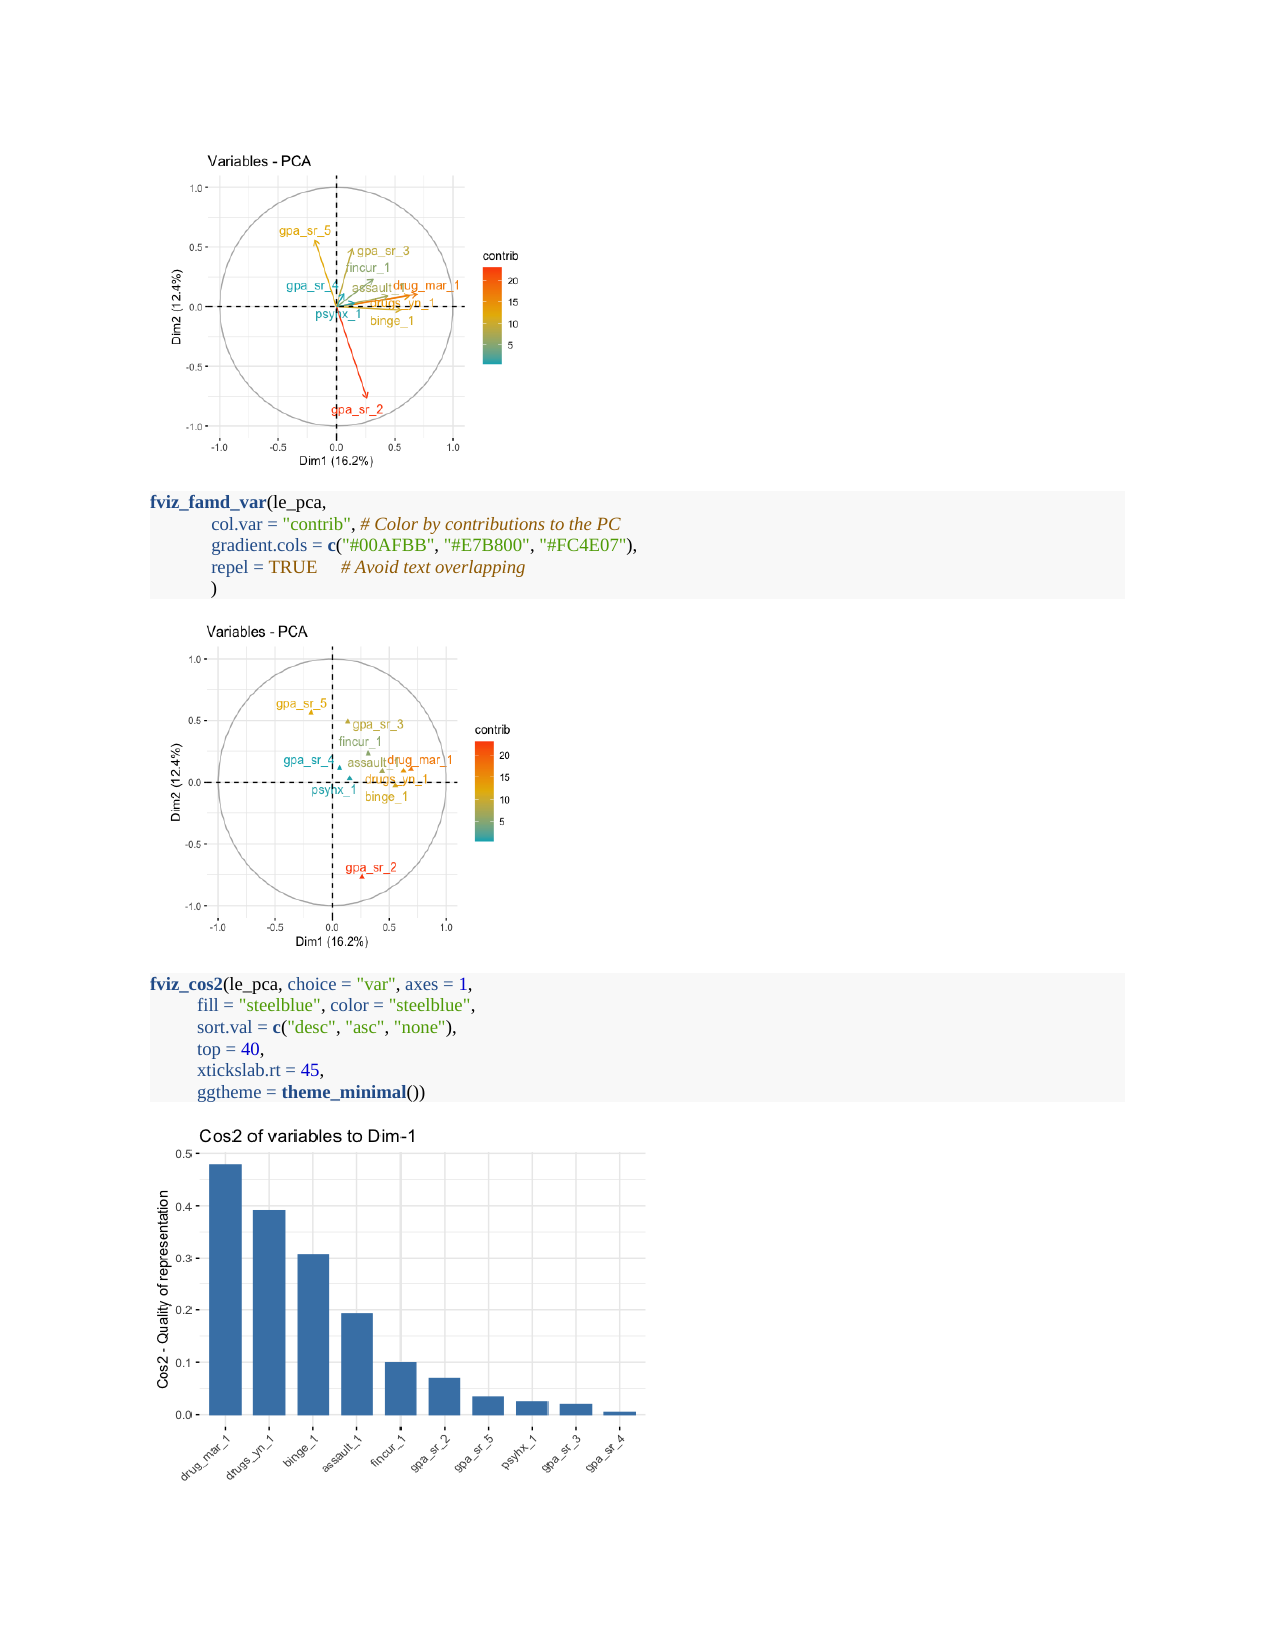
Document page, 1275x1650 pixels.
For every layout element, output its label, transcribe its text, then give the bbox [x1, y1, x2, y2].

picture [150, 1123, 654, 1490]
text fviz_famd_var(le_pca, col.var = "contrib", # Color by contributions to the PC gradient.cols = c("#00AFBB", "#E7B800", "#FC4E07"), repel = TRUE # Avoid text overlapping ) [150, 491, 1125, 599]
text fviz_cos2(le_pca, choice = "var", axes = 1, fill = "steelblue", color = "steelblue", sort.val = c("desc", "asc", "none"), top = 40, xtickslab.rt = 45, ggtheme = theme_minimal()) [150, 973, 1125, 1102]
picture [150, 150, 546, 473]
picture [150, 619, 537, 954]
